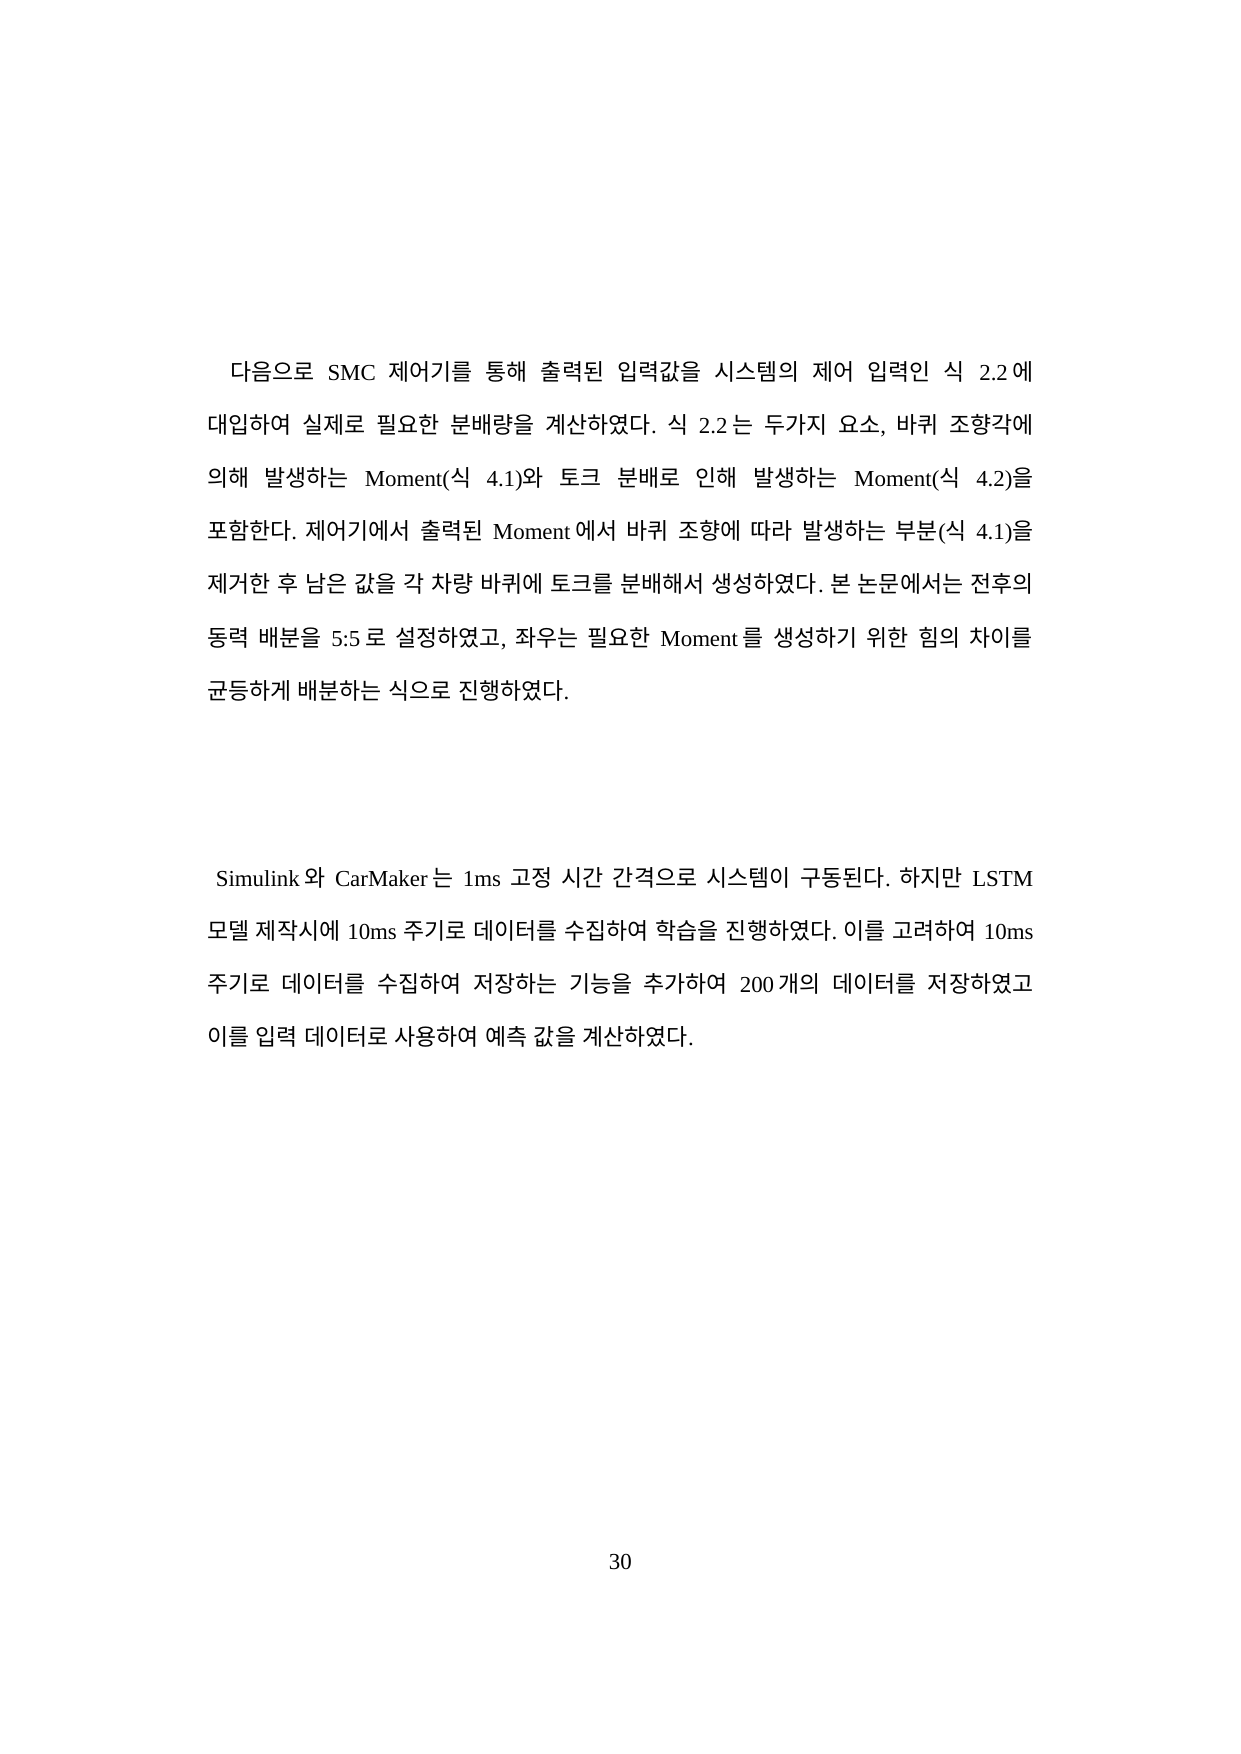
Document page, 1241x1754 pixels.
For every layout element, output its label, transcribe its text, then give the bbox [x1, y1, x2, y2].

text 다음으로 SMC 제어기를 통해 출력된 입력값을 시스템의 제어 입력인 식 2.2에 대입하여 실제로 필요한 분배량을 계산하였다. 식 2.2는 두가지 요소, 바퀴 조향각에 의해 발생하는 Moment(식 4.1)와 토크 분배로 인해 발생하는 Moment(식 4.2)을 포함한다. 제어기에서 출력된 Moment에서 바퀴 조향에 따라 발생하는 부분(식 4.1)을 제거한 후 남은 값을 각 차량 바퀴에 토크를 분배해서 생성하였다. 본 논문에서는 전후의 동력 배분을 5:5로 설정하였고, 좌우는 필요한 Moment를 생성하기 위한 힘의 차이를 균등하게 배분하는 식으로 진행하였다. [207, 354, 1033, 706]
text Simulink와 CarMaker는 1ms 고정 시간 간격으로 시스템이 구동된다. 하지만 LSTM 모델 제작시에 10ms 주기로 데이터를 수집하여 학습을 진행하였다. 이를 고려하여 10ms 주기로 데이터를 수집하여 저장하는 기능을 추가하여 200개의 데이터를 저장하였고 이를 입력 데이터로 사용하여 예측 값을 계산하였다. [207, 860, 1033, 1052]
